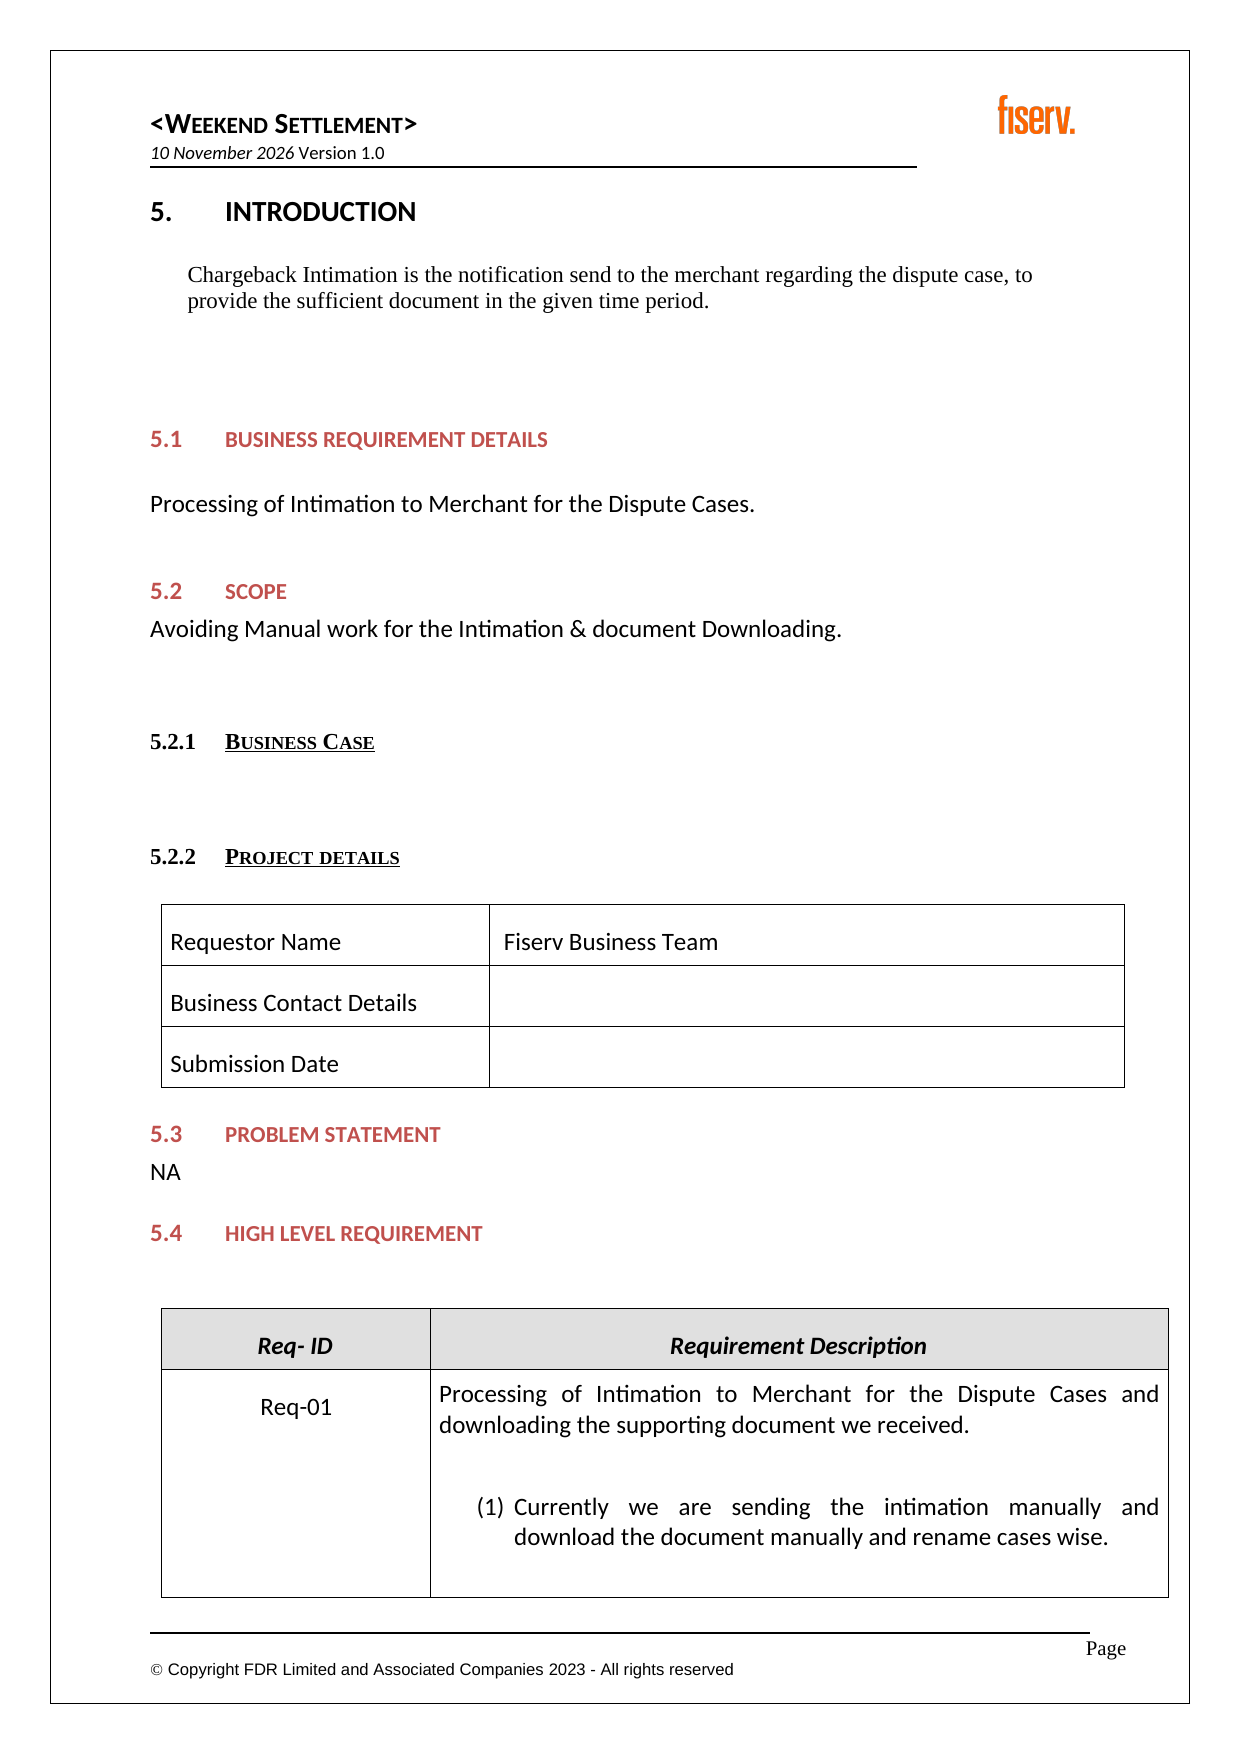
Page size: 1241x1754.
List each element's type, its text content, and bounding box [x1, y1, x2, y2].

text NA [150, 1156, 1090, 1187]
table_header Requestor Name [162, 905, 489, 965]
table_header Req- ID [162, 1309, 430, 1369]
text Avoiding Manual work for the Intimation & document Downloading. [150, 613, 1090, 644]
subtitle SCOPE [150, 570, 1090, 607]
table_header Requirement Description [431, 1309, 1168, 1369]
subtitle Introduction [150, 193, 1090, 228]
subtitle Problem Statement [150, 1113, 1090, 1150]
table_cell Submission Date [162, 1027, 489, 1087]
table_cell Req-01 [162, 1370, 430, 1597]
table_cell [490, 1027, 1124, 1087]
picture [997, 95, 1075, 134]
table_cell [490, 966, 1124, 1026]
subtitle BUSINESS REQUIREMENT DETAILS [150, 418, 1090, 455]
table_cell Business Contact Details [162, 966, 489, 1026]
subtitle Business Case [150, 728, 1090, 754]
table_header Fiserv Business Team [490, 905, 1124, 965]
subtitle High level requirement [150, 1212, 1090, 1249]
text Chargeback Intimation is the notification send to the merchant regarding the dispute case, to provide the sufficient document in the given time period. [187, 261, 1090, 314]
subtitle Project details [150, 843, 1090, 869]
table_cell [431, 1370, 1168, 1597]
text Processing of Intimation to Merchant for the Dispute Cases. [150, 488, 1090, 518]
